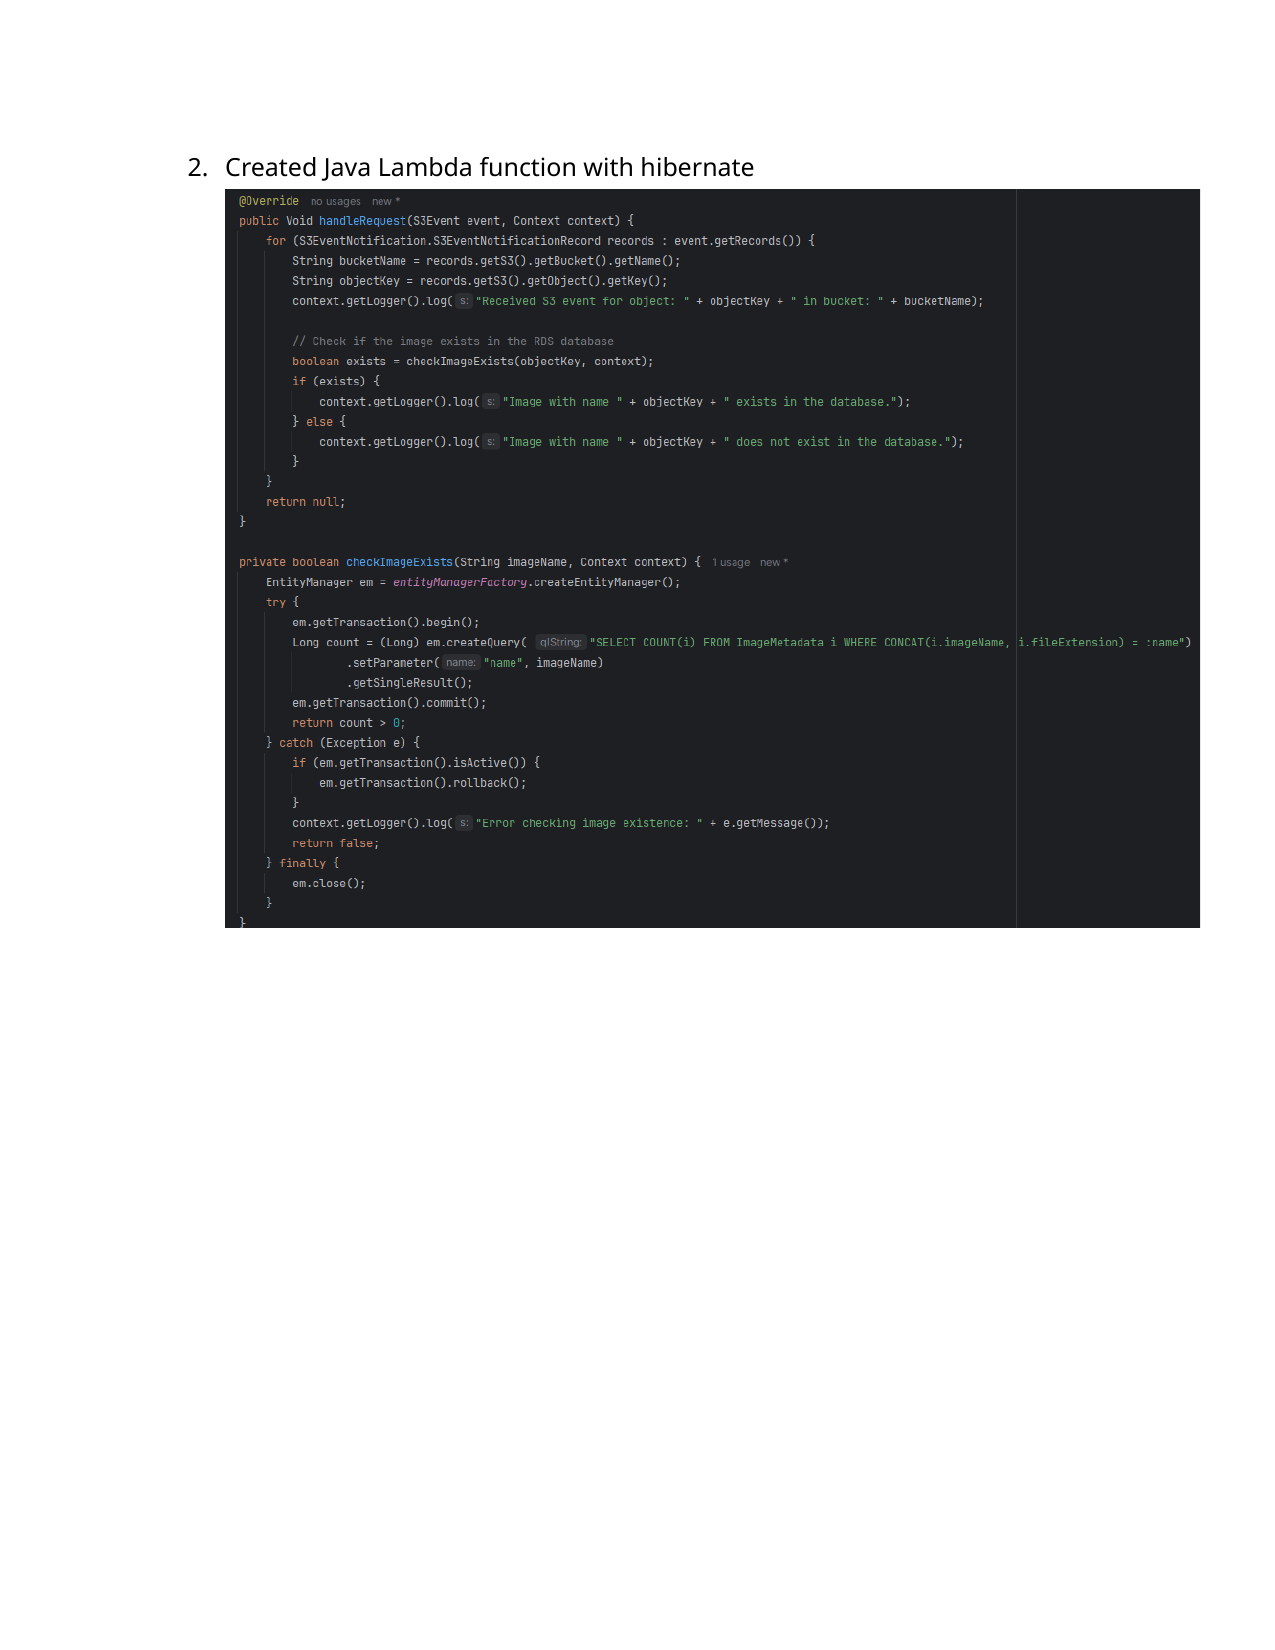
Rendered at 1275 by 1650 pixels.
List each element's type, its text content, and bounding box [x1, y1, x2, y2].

picture [225, 189, 1200, 928]
